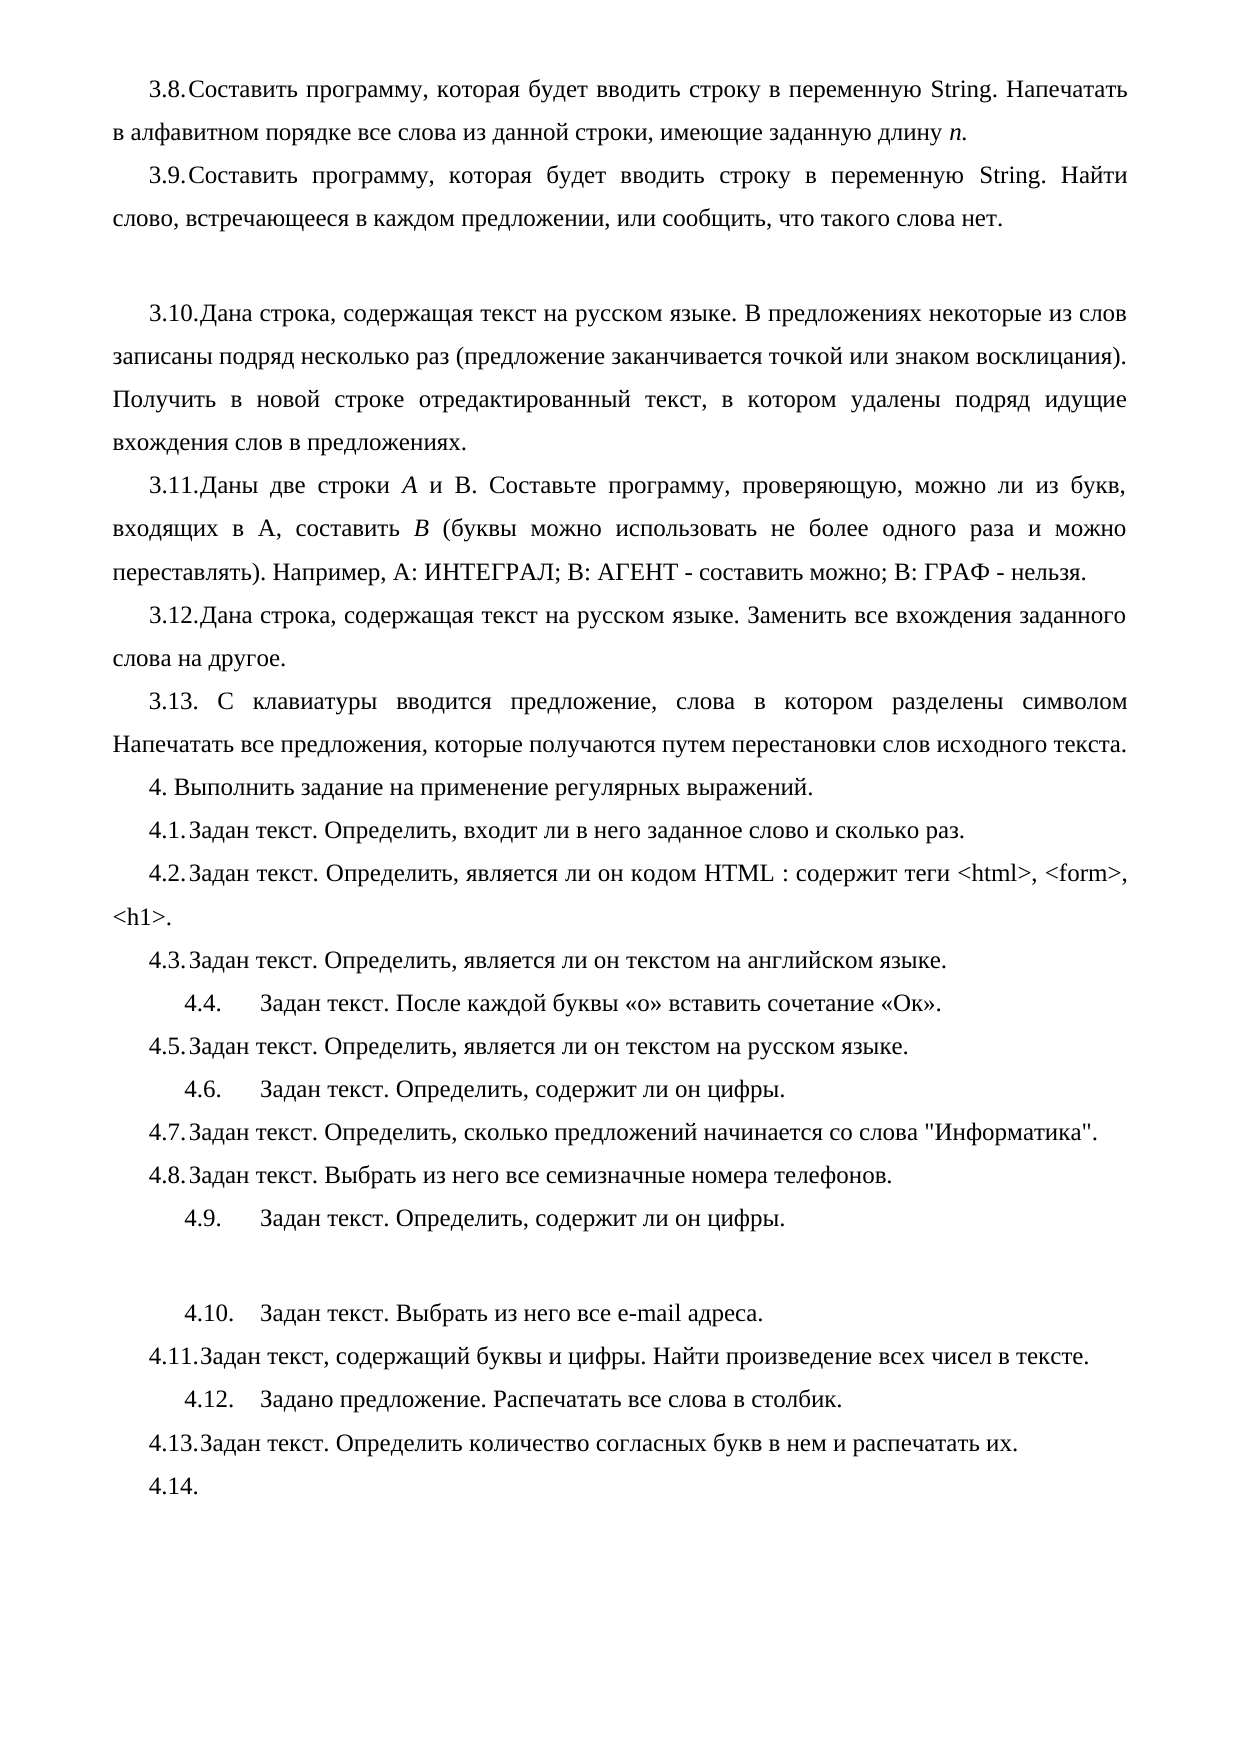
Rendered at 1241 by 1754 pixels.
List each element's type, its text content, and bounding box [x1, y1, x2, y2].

list Задан текст. Определить, является ли он текстом на английском языке. [112, 945, 1128, 973]
list Задан текст. Определить, является ли он кодом HTML : содержит теги <html>, <form>, <h1>. [112, 858, 1128, 930]
text 4. Выполнить задание на применение регулярных выражений. [148, 772, 1128, 801]
list Дана строка, содержащая текст на русском языке. В предложениях некоторые из слов записаны подряд несколько раз (предложение заканчивается точкой или знаком восклицания). Получить в новой строке отредактированный текст, в котором удалены подряд идущие вхождения слов в предложениях. [112, 298, 1128, 456]
list Задан текст. Определить, содержит ли он цифры. [148, 1203, 1128, 1232]
list Задано предложение. Распечатать все слова в столбик. [148, 1384, 1128, 1413]
list Задан текст. Определить, является ли он текстом на русском языке. [112, 1031, 1127, 1060]
text 3.13. С клавиатуры вводится предложение, слова в котором разделены символом Напечатать все предложения, которые получаются путем перестановки слов исходного текста. [112, 686, 1128, 758]
list Задан текст. Определить количество согласных букв в нем и распечатать их. [112, 1428, 1128, 1456]
list Дана строка, содержащая текст на русском языке. Заменить все вхождения заданного слова на другое. [112, 600, 1127, 672]
list Составить программу, которая будет вводить строку в переменную String. Напечатать в алфавитном порядке все слова из данной строки, имеющие заданную длину n. [112, 74, 1128, 146]
list Задан текст. После каждой буквы «о» вставить сочетание «Ок». [148, 988, 1128, 1017]
list Задан текст. Определить, входит ли в него заданное слово и сколько раз. [112, 815, 1127, 844]
list Задан текст, содержащий буквы и цифры. Найти произведение всех чисел в тексте. [112, 1341, 1127, 1369]
list Составить программу, которая будет вводить строку в переменную String. Найти слово, встречающееся в каждом предложении, или сообщить, что такого слова нет. [112, 160, 1128, 232]
list Задан текст. Выбрать из него все семизначные номера телефонов. [112, 1160, 1127, 1189]
list Задан текст. Определить, содержит ли он цифры. [148, 1074, 1128, 1103]
list Задан текст. Выбрать из него все e-mail адреса. [148, 1298, 1128, 1326]
list Задан текст. Определить, сколько предложений начинается со слова "Информатика". [112, 1117, 1127, 1146]
list Даны две строки А и B. Составьте программу, проверяющую, можно ли из букв, входящих в А, составить В (буквы можно использовать не более одного раза и можно переставлять). Например, А: ИНТЕГРАЛ; В: АГЕНТ - составить можно; В: ГРАФ - нельзя. [112, 470, 1127, 585]
